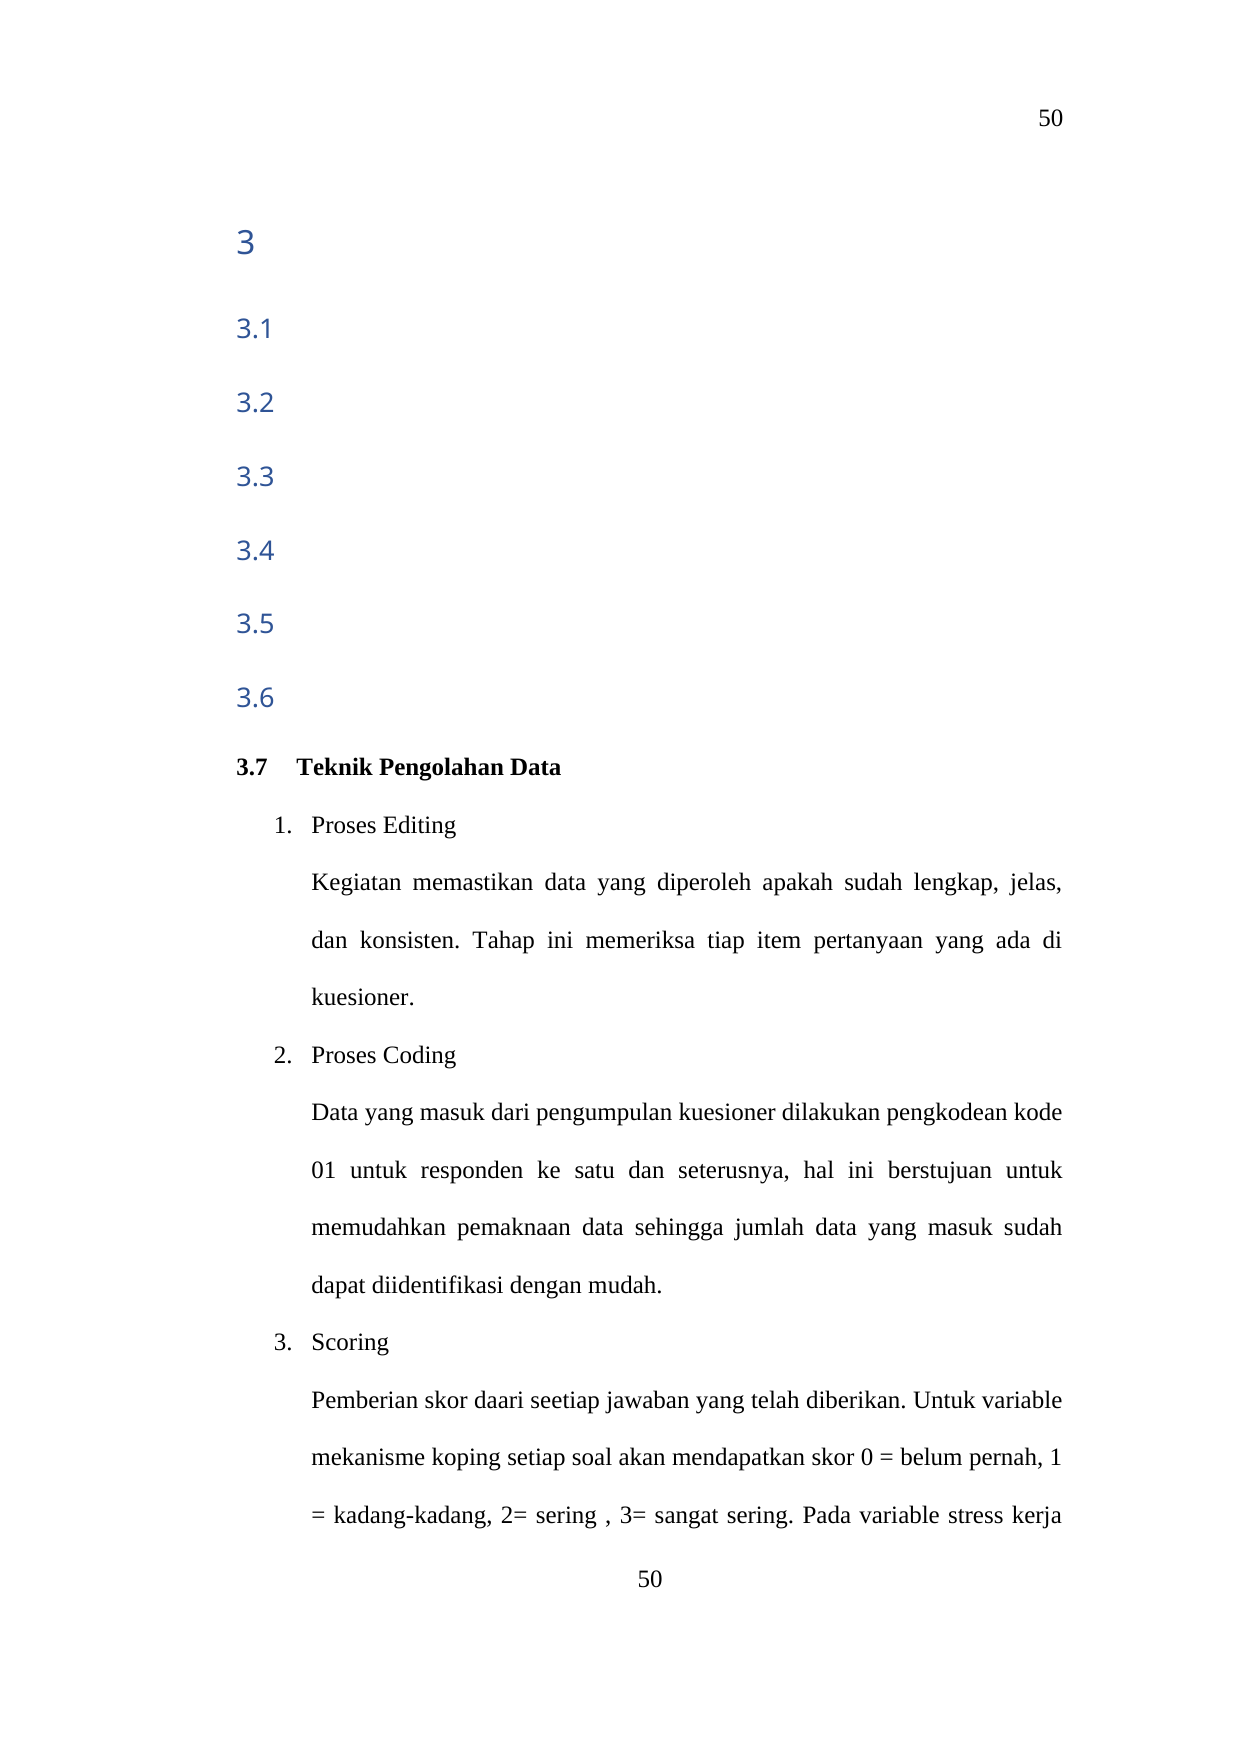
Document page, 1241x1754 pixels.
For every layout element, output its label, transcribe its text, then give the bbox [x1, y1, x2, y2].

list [311, 1385, 1063, 1528]
list Data yang masuk dari pengumpulan kuesioner dilakukan pengkodean kode 01 untuk responden ke satu dan seterusnya, hal ini berstujuan untuk memudahkan pemaknaan data sehingga jumlah data yang masuk sudah dapat diidentifikasi dengan mudah. [311, 1097, 1063, 1298]
list Proses Editing [274, 810, 1063, 838]
subtitle Teknik Pengolahan Data [236, 752, 1063, 781]
list Scoring [274, 1327, 1063, 1356]
list Proses Coding [274, 1040, 1063, 1068]
list Kegiatan memastikan data yang diperoleh apakah sudah lengkap, jelas, dan konsisten. Tahap ini memeriksa tiap item pertanyaan yang ada di kuesioner. [311, 867, 1063, 1011]
